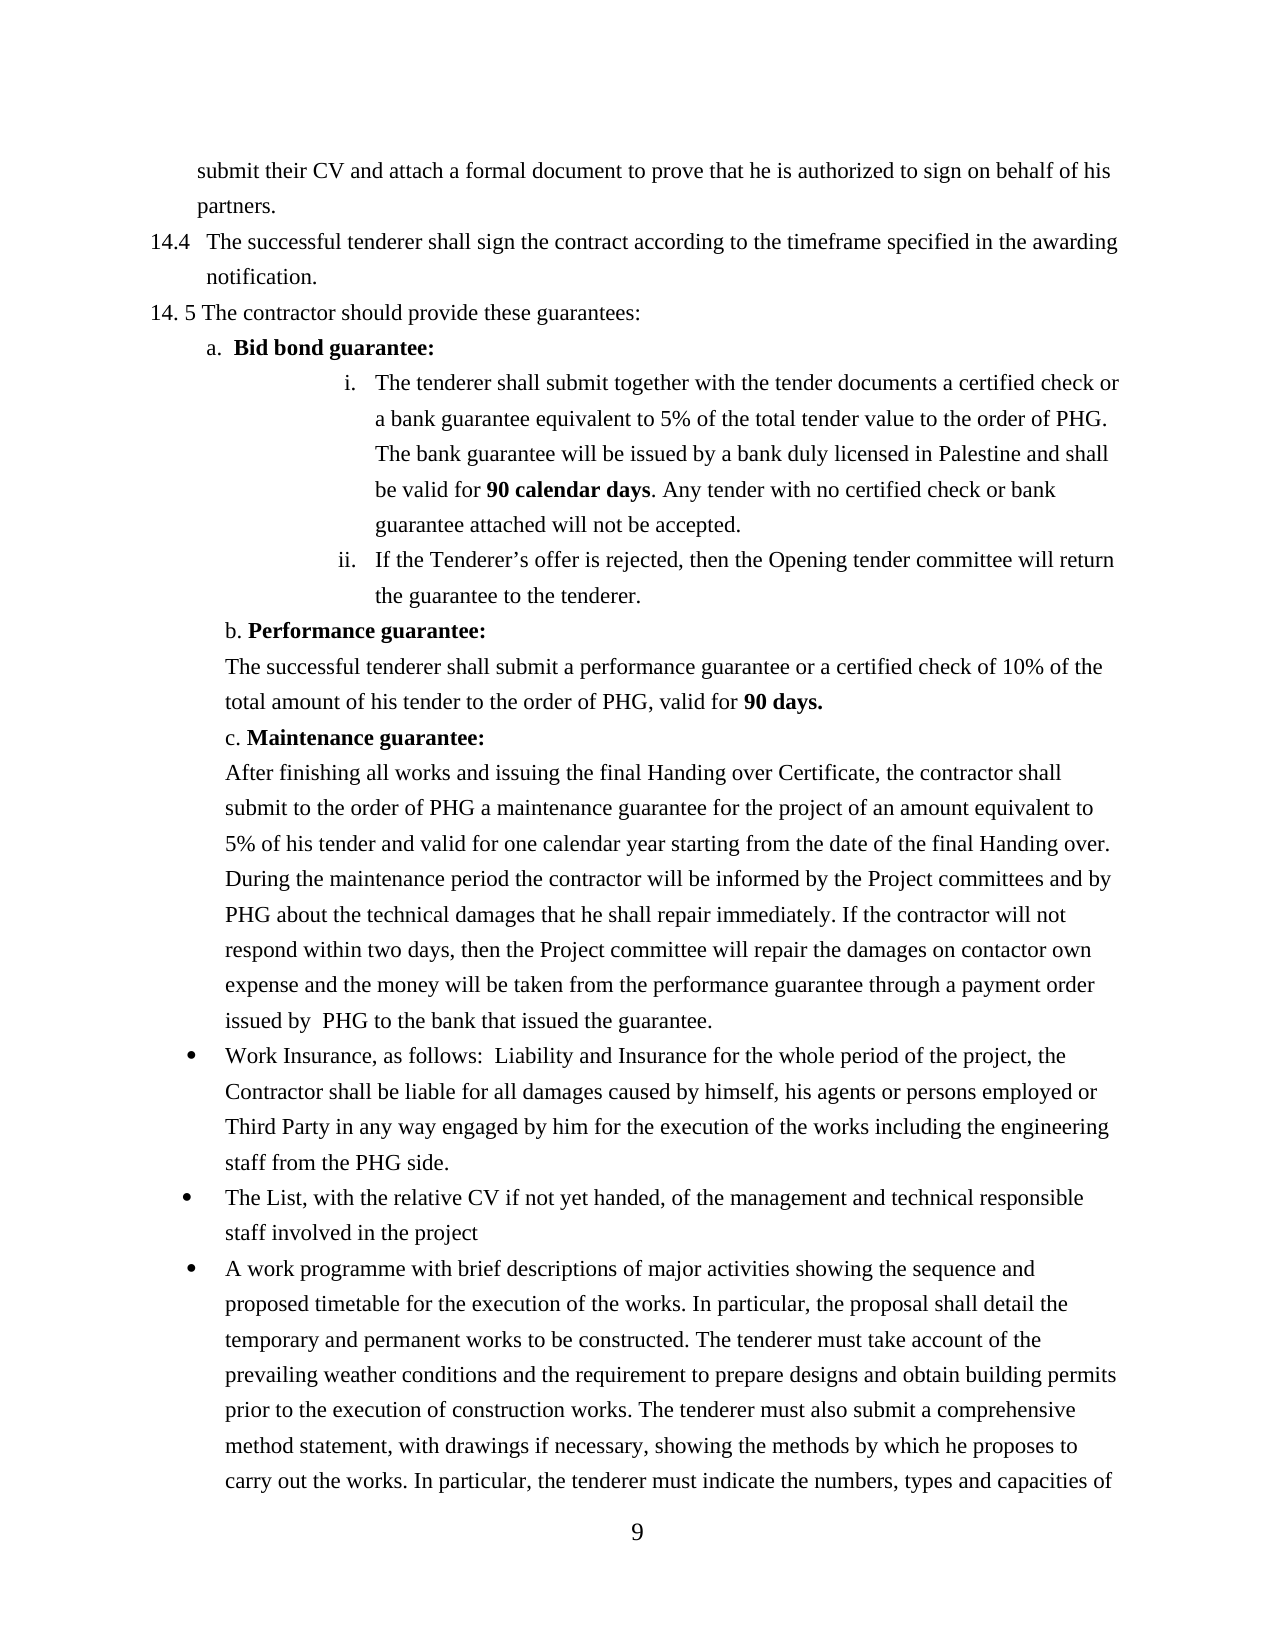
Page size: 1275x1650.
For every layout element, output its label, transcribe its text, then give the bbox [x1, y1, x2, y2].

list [187, 1248, 1125, 1496]
list The tenderer shall submit together with the tender documents a certified check or a bank guarantee equivalent to 5% of the total tender value to the order of PHG. The bank guarantee will be issued by a bank duly licensed in Palestine and shall be valid for 90 calendar days. Any tender with no certified check or bank guarantee attached will not be accepted. [356, 362, 1125, 539]
list The List, with the relative CV if not yet handed, of the management and technical responsible staff involved in the project [187, 1177, 1125, 1248]
text a. Bid bond guarantee: [150, 327, 1125, 362]
text 14.4 The successful tenderer shall sign the contract according to the timeframe specified in the awarding notification. [150, 221, 1125, 292]
list Work Insurance, as follows: Liability and Insurance for the whole period of the project, the Contractor shall be liable for all damages caused by himself, his agents or persons employed or Third Party in any way engaged by him for the execution of the works including the engineering staff from the PHG side. [187, 1035, 1125, 1177]
text After finishing all works and issuing the final Handing over Certificate, the contractor shall submit to the order of PHG a maintenance guarantee for the project of an amount equivalent to 5% of his tender and valid for one calendar year starting from the date of the final Handing over. During the maintenance period the contractor will be informed by the Project committees and by PHG about the technical damages that he shall repair immediately. If the contractor will not respond within two days, then the Project committee will repair the damages on contactor own expense and the money will be taken from the performance guarantee through a payment order issued by PHG to the bank that issued the guarantee. [225, 752, 1125, 1035]
text The successful tenderer shall submit a performance guarantee or a certified check of 10% of the total amount of his tender to the order of PHG, valid for 90 days. [225, 646, 1125, 717]
text 14. 5 The contractor should provide these guarantees: [150, 292, 1125, 327]
list If the Tenderer’s offer is rejected, then the Opening tender committee will return the guarantee to the tenderer. [356, 539, 1125, 610]
text b. Performance guarantee: [187, 610, 1125, 646]
text c. Maintenance guarantee: [150, 717, 1125, 752]
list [159, 150, 1125, 221]
